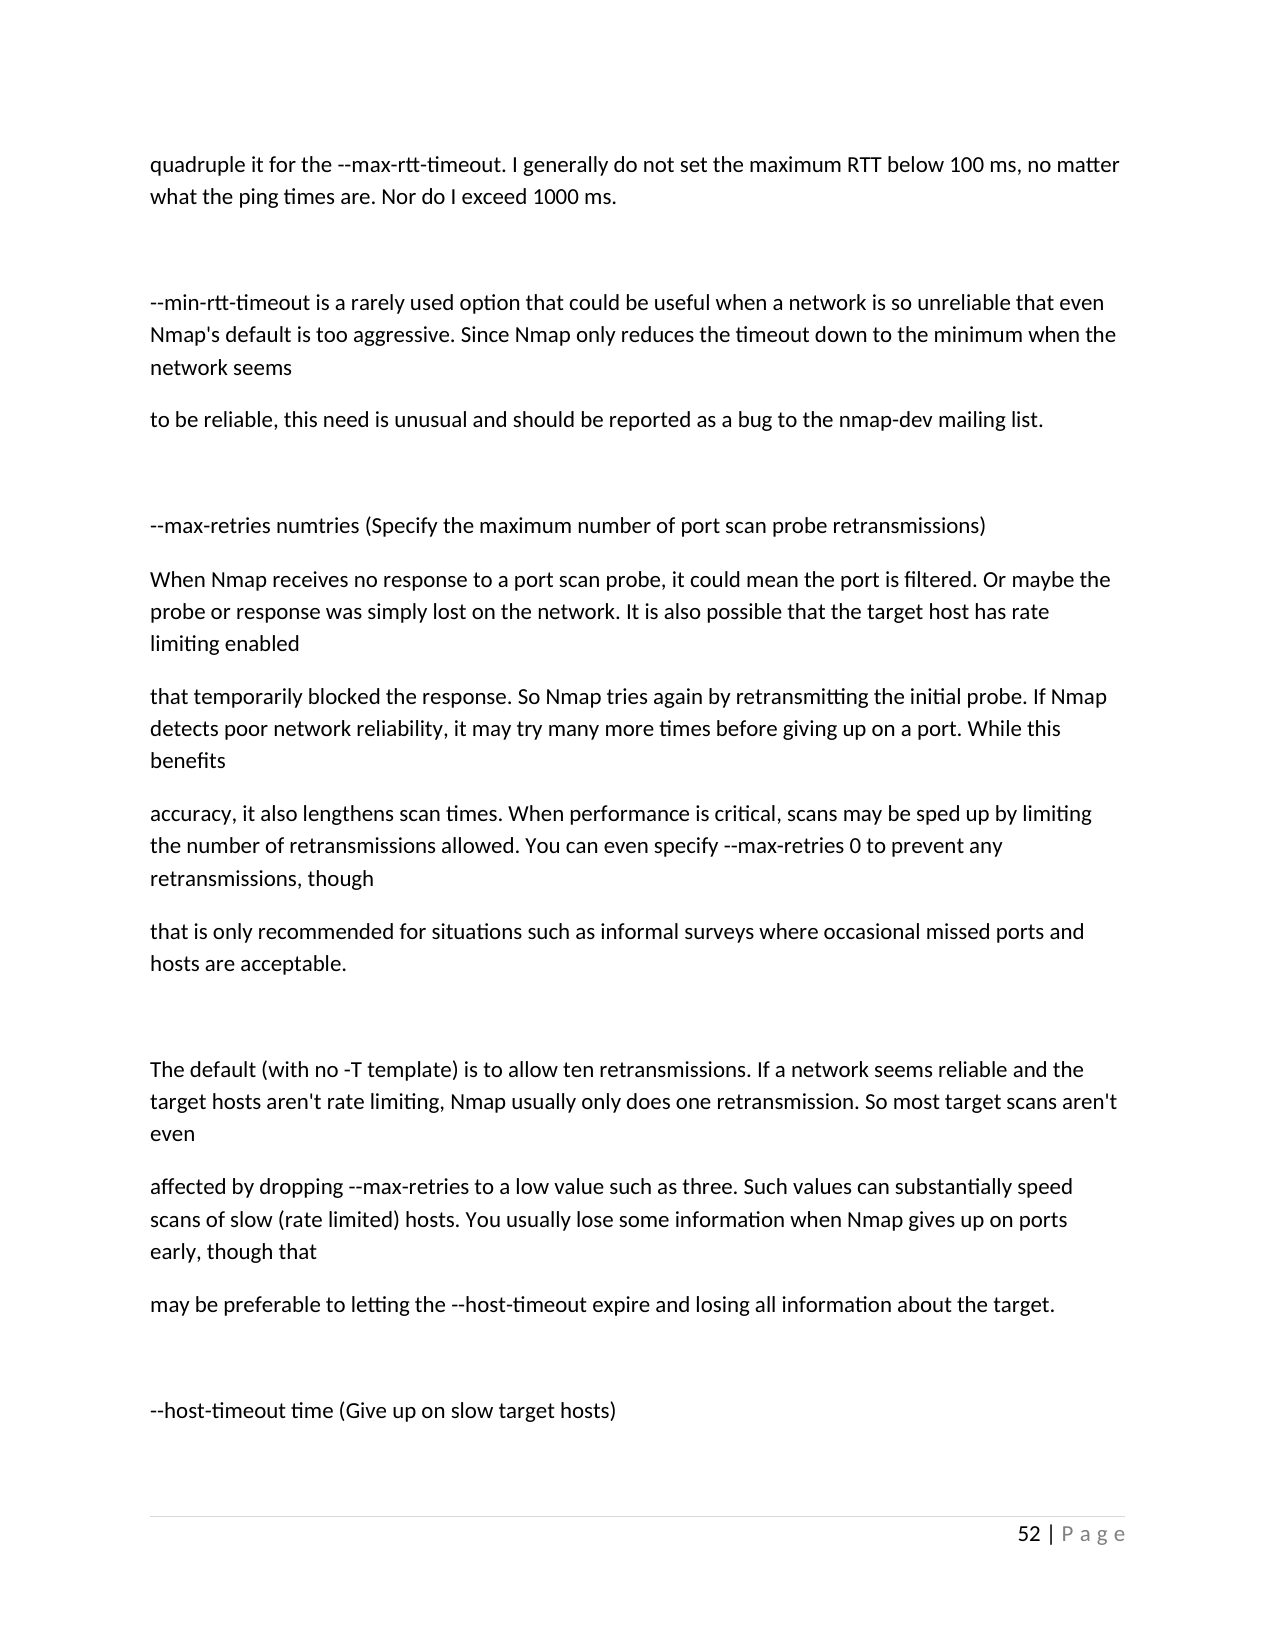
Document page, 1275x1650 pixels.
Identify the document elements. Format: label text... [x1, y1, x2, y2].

text that is only recommended for situations such as informal surveys where occasional missed ports and hosts are acceptable. [150, 917, 1125, 977]
text that temporarily blocked the response. So Nmap tries again by retransmitting the initial probe. If Nmap detects poor network reliability, it may try many more times before giving up on a port. While this benefits [150, 682, 1125, 774]
text quadruple it for the --max-rtt-timeout. I generally do not set the maximum RTT below 100 ms, no matter what the ping times are. Nor do I exceed 1000 ms. [150, 150, 1125, 210]
text accuracy, it also lengthens scan times. When performance is critical, scans may be sped up by limiting the number of retransmissions allowed. You can even specify --max-retries 0 to prevent any retransmissions, though [150, 799, 1125, 892]
text --max-retries numtries (Specify the maximum number of port scan probe retransmissions) [150, 512, 1125, 540]
text may be preferable to letting the --host-timeout expire and losing all information about the target. [150, 1290, 1125, 1318]
text to be reliable, this need is unusual and should be reported as a bug to the nmap-dev mailing list. [150, 406, 1125, 434]
text The default (with no -T template) is to allow ten retransmissions. If a network seems reliable and the target hosts aren't rate limiting, Nmap usually only does one retransmission. So most target scans aren't even [150, 1055, 1125, 1147]
text --min-rtt-timeout is a rarely used option that could be useful when a network is so unreliable that even Nmap's default is too aggressive. Since Nmap only reduces the timeout down to the minimum when the network seems [150, 288, 1125, 381]
text affected by dropping --max-retries to a low value such as three. Such values can substantially speed scans of slow (rate limited) hosts. You usually lose some information when Nmap gives up on ports early, though that [150, 1172, 1125, 1265]
text When Nmap receives no response to a port scan probe, it could mean the port is filtered. Or maybe the probe or response was simply lost on the network. It is also possible that the target host has rate limiting enabled [150, 565, 1125, 657]
text --host-timeout time (Give up on slow target hosts) [150, 1396, 1125, 1424]
